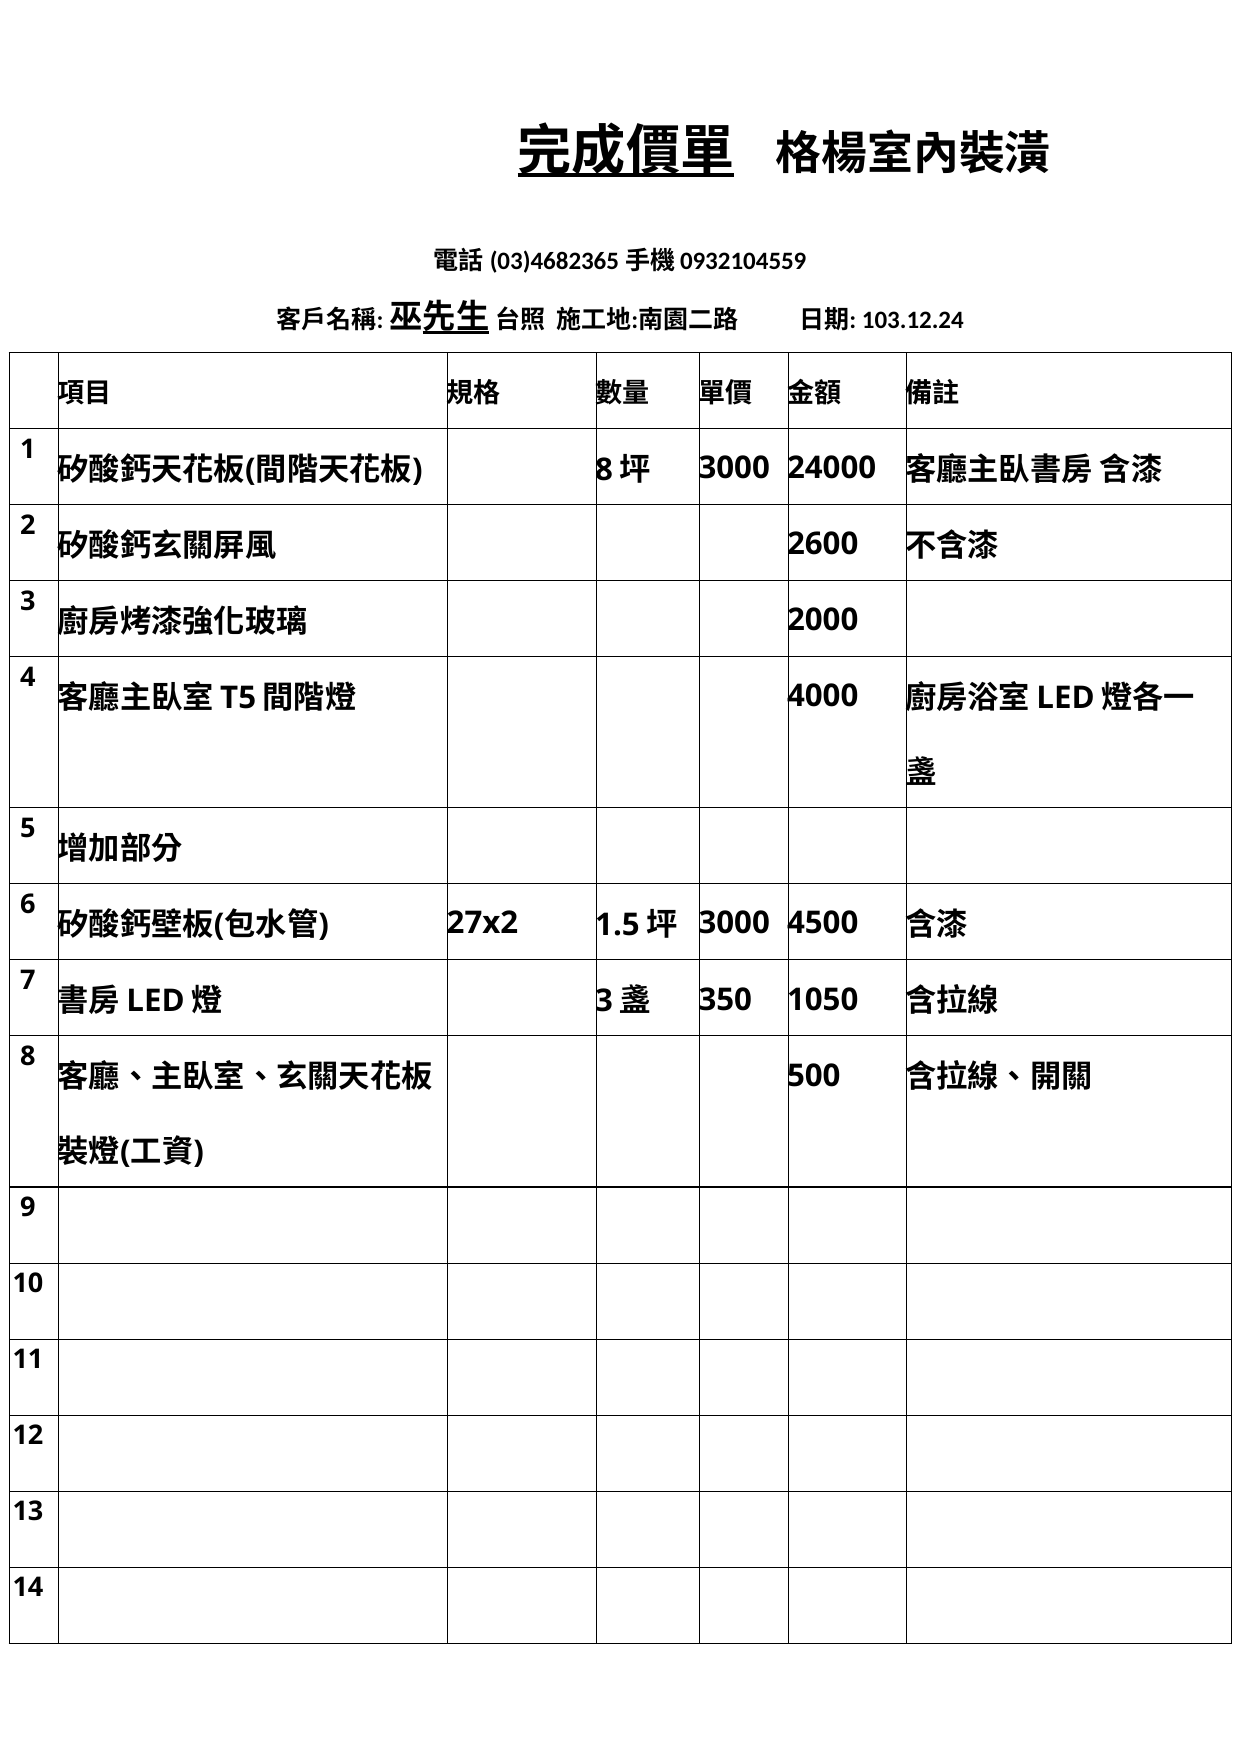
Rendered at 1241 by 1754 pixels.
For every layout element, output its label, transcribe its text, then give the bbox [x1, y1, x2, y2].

table_cell 6 [10, 884, 58, 959]
table_cell 含拉線 [907, 960, 1231, 1035]
table_cell [907, 808, 1231, 883]
table_cell [789, 1492, 906, 1567]
table_cell [597, 1416, 699, 1491]
table_cell 客廳、主臥室、玄關天花板裝燈(工資) [59, 1036, 447, 1186]
table_cell 3盞 [597, 960, 699, 1035]
text 電話 (03)4682365 手機0932104559 [75, 239, 1165, 277]
table_cell [700, 1036, 788, 1186]
table_header 數量 [597, 353, 699, 428]
table_cell [448, 1416, 596, 1491]
table_cell [700, 1340, 788, 1414]
table_cell [448, 1188, 596, 1262]
table_cell 4000 [789, 657, 906, 807]
table_cell 12 [10, 1416, 58, 1491]
table_cell [597, 657, 699, 807]
table_header 金額 [789, 353, 906, 428]
table_cell [597, 1340, 699, 1414]
table_cell 含拉線、開關 [907, 1036, 1231, 1186]
table_cell [59, 1416, 447, 1491]
table_cell 5 [10, 808, 58, 883]
table_cell 9 [10, 1188, 58, 1262]
table_cell [907, 581, 1231, 656]
table_cell [700, 1492, 788, 1567]
table_cell 4 [10, 657, 58, 807]
table_cell 1.5坪 [597, 884, 699, 959]
table_cell [907, 1340, 1231, 1414]
table_cell [448, 1492, 596, 1567]
table_cell 客廳主臥書房 含漆 [907, 429, 1231, 504]
table_cell 矽酸鈣天花板(間階天花板) [59, 429, 447, 504]
table_cell 不含漆 [907, 505, 1231, 580]
table_cell [789, 1416, 906, 1491]
table_cell [789, 1188, 906, 1262]
table_cell 含漆 [907, 884, 1231, 959]
table_cell [448, 960, 596, 1035]
table_header 備註 [907, 353, 1231, 428]
table_cell [907, 1492, 1231, 1567]
table_cell [700, 1416, 788, 1491]
table_cell [700, 808, 788, 883]
table_cell [59, 1340, 447, 1414]
table_cell [597, 581, 699, 656]
table_cell 4500 [789, 884, 906, 959]
table_cell 矽酸鈣壁板(包水管) [59, 884, 447, 959]
table_cell [448, 505, 596, 580]
table_cell 7 [10, 960, 58, 1035]
table_cell 2600 [789, 505, 906, 580]
table_cell [597, 1036, 699, 1186]
table_cell [700, 1568, 788, 1643]
table_cell [597, 808, 699, 883]
table_cell [448, 429, 596, 504]
table_cell 書房LED燈 [59, 960, 447, 1035]
table_cell 2000 [789, 581, 906, 656]
table_cell 3 [10, 581, 58, 656]
table_cell [907, 1188, 1231, 1262]
table_header 項目 [59, 353, 447, 428]
table_header [10, 353, 58, 428]
table_cell [448, 1036, 596, 1186]
table_cell 8坪 [597, 429, 699, 504]
table_cell [700, 581, 788, 656]
table_cell [59, 1568, 447, 1643]
table_cell 8 [10, 1036, 58, 1186]
table_cell [907, 1568, 1231, 1643]
table_cell [448, 1568, 596, 1643]
table_cell 27x2 [448, 884, 596, 959]
table_cell 增加部分 [59, 808, 447, 883]
table_cell [597, 1492, 699, 1567]
table_cell 3000 [700, 429, 788, 504]
table_cell [907, 1416, 1231, 1491]
table_cell [448, 657, 596, 807]
table_cell 廚房烤漆強化玻璃 [59, 581, 447, 656]
table_cell 1050 [789, 960, 906, 1035]
table_cell [907, 1264, 1231, 1338]
table_cell 客廳主臥室T5間階燈 [59, 657, 447, 807]
table_cell 10 [10, 1264, 58, 1338]
table_cell 廚房浴室LED燈各一盞 [907, 657, 1231, 807]
table_cell 14 [10, 1568, 58, 1643]
table_cell [448, 808, 596, 883]
table_cell [59, 1188, 447, 1262]
table_cell [448, 1340, 596, 1414]
table_cell 24000 [789, 429, 906, 504]
table_cell [597, 1264, 699, 1338]
table_cell 350 [700, 960, 788, 1035]
table_cell 2 [10, 505, 58, 580]
table_cell 11 [10, 1340, 58, 1414]
table_cell [597, 1568, 699, 1643]
text 客戶名稱: 巫先生 台照 施工地:南園二路 日期: 103.12.24 [75, 277, 1165, 352]
table_cell 13 [10, 1492, 58, 1567]
table_cell [700, 505, 788, 580]
table_cell 500 [789, 1036, 906, 1186]
table_header 規格 [448, 353, 596, 428]
table_cell [448, 581, 596, 656]
table_cell [700, 1188, 788, 1262]
table_cell [789, 1568, 906, 1643]
table_cell [59, 1492, 447, 1567]
table_header 單價 [700, 353, 788, 428]
table_cell [700, 1264, 788, 1338]
text 完成價單 格楊室內裝潢 [75, 89, 1165, 202]
table_cell 矽酸鈣玄關屏風 [59, 505, 447, 580]
table_cell 1 [10, 429, 58, 504]
table_cell [597, 1188, 699, 1262]
table_cell [789, 808, 906, 883]
table_cell [59, 1264, 447, 1338]
table_cell [597, 505, 699, 580]
table_cell [789, 1340, 906, 1414]
table_cell [789, 1264, 906, 1338]
table_cell [448, 1264, 596, 1338]
table_cell 3000 [700, 884, 788, 959]
table_cell [700, 657, 788, 807]
